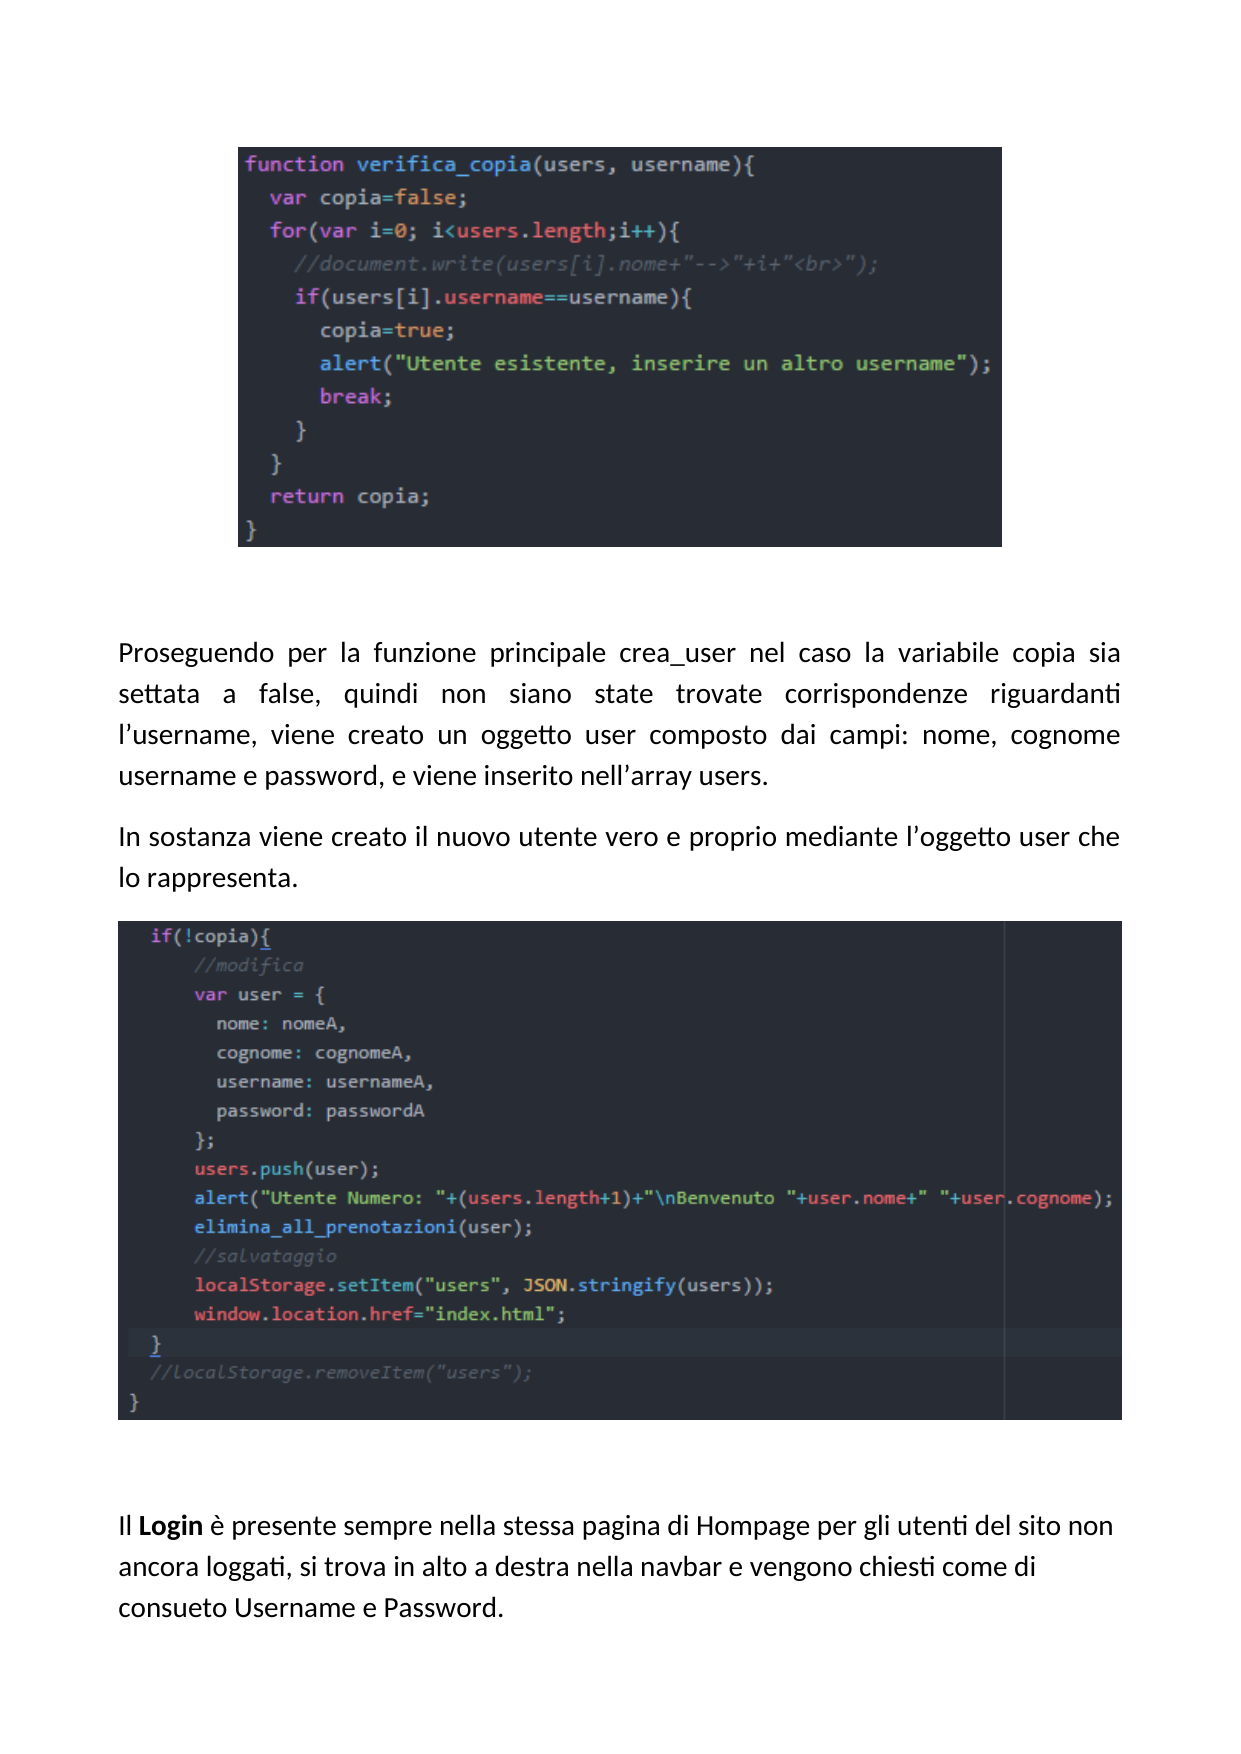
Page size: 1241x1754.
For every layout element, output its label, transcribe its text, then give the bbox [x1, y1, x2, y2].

text Il Login è presente sempre nella stessa pagina di Hompage per gli utenti del sito non ancora loggati, si trova in alto a destra nella navbar e vengono chiesti come di consueto Username e Password. [118, 1507, 1122, 1624]
picture [238, 147, 1002, 547]
text In sostanza viene creato il nuovo utente vero e proprio mediante l’oggetto user che lo rappresenta. [118, 818, 1122, 895]
text Proseguendo per la funzione principale crea_user nel caso la variabile copia sia settata a false, quindi non siano state trovate corrispondenze riguardanti l’username, viene creato un oggetto user composto dai campi: nome, cognome username e password, e viene inserito nell’array users. [118, 634, 1122, 792]
picture [118, 921, 1122, 1420]
